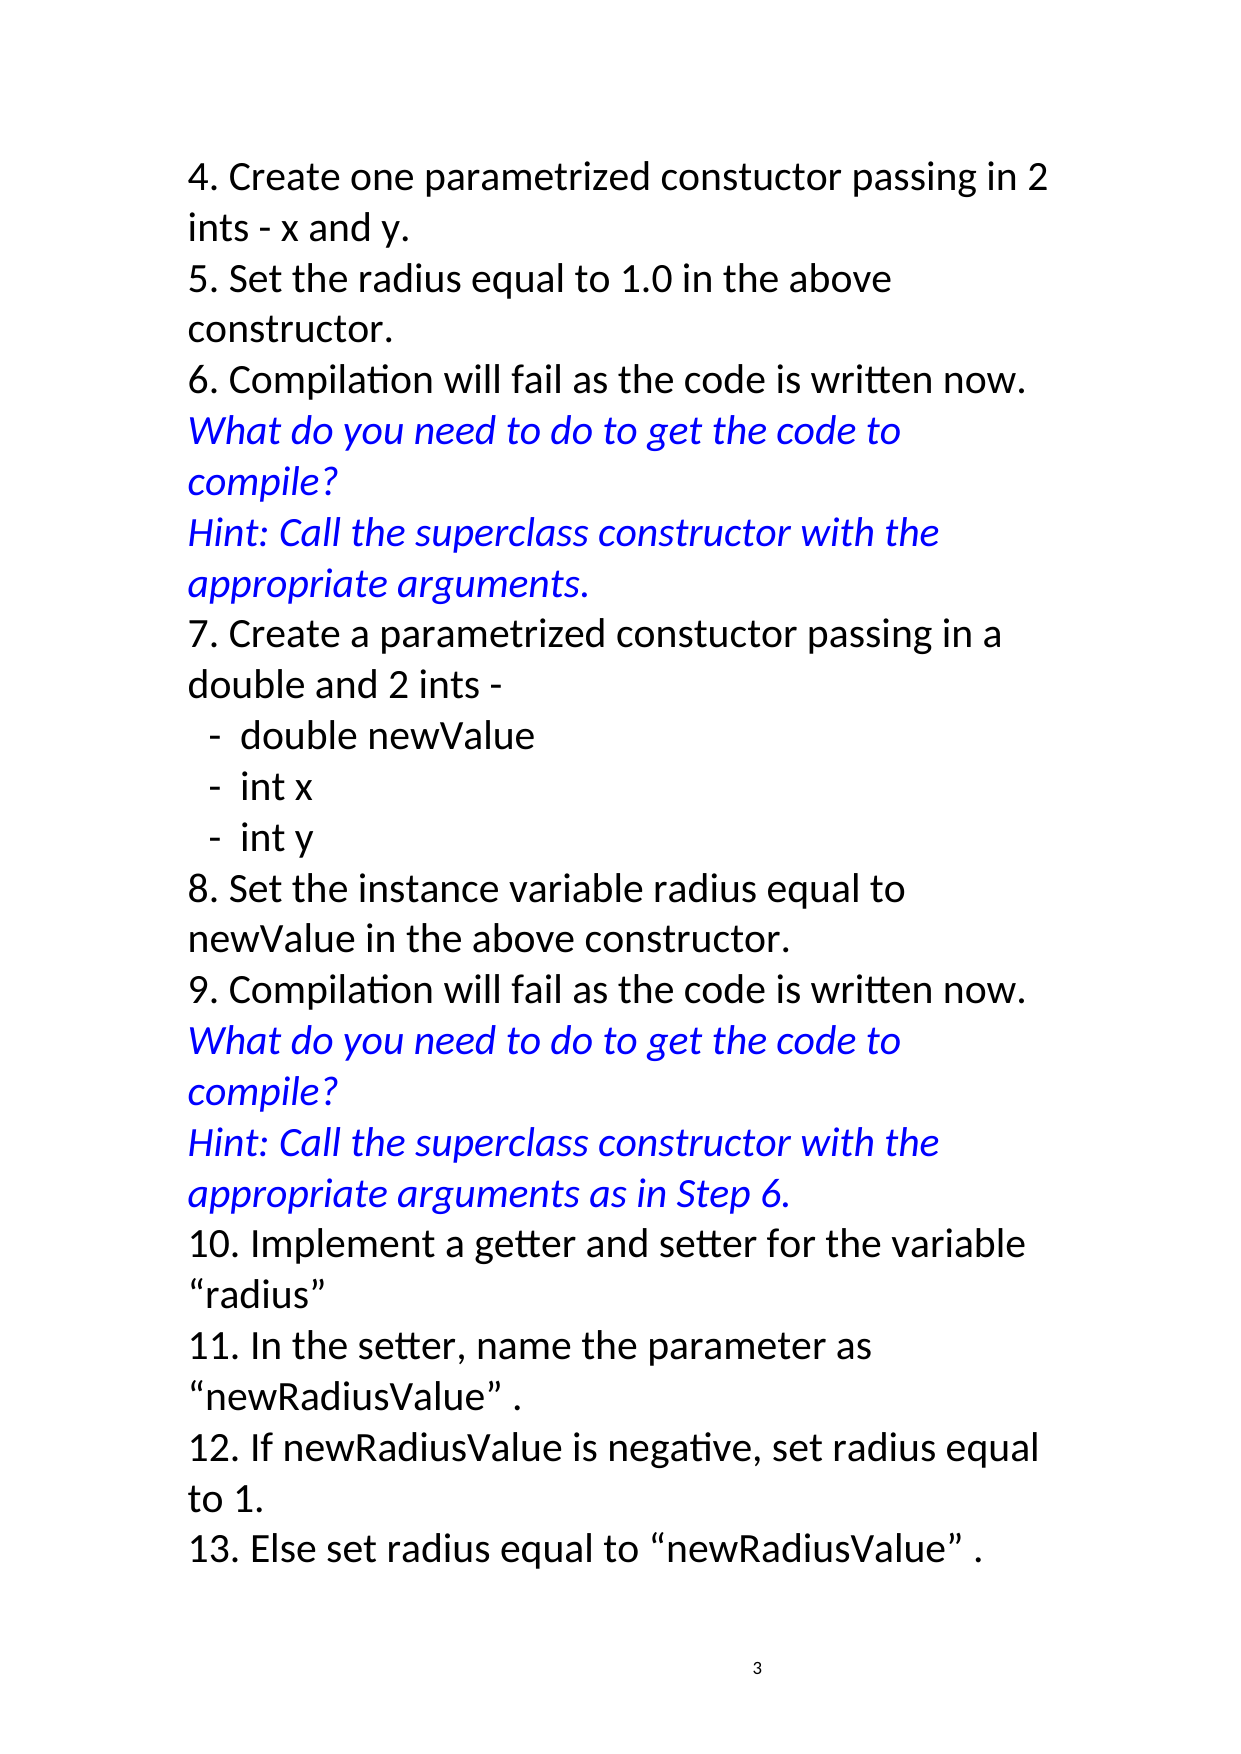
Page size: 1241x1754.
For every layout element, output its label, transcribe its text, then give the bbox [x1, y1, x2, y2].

text Hint: Call the superclass constructor with the appropriate arguments. [187, 506, 1053, 607]
text - int x [187, 760, 1053, 811]
list Compilation will fail as the code is written now. [187, 353, 1053, 404]
list Compilation will fail as the code is written now. [187, 963, 1053, 1014]
list Create one parametrized constuctor passing in 2 ints - x and y. [187, 150, 1053, 252]
text - int y [187, 811, 1053, 862]
list Else set radius equal to “newRadiusValue” . [187, 1522, 1053, 1573]
text - double newValue [187, 709, 1053, 760]
list Set the instance variable radius equal to newValue in the above constructor. [187, 862, 1053, 963]
list In the setter, name the parameter as “newRadiusValue” . [187, 1319, 1053, 1421]
list Create a parametrized constuctor passing in a double and 2 ints - [187, 607, 1053, 709]
text What do you need to do to get the code to compile? [187, 1014, 1053, 1116]
list Implement a getter and setter for the variable “radius” [187, 1217, 1053, 1319]
text Hint: Call the superclass constructor with the appropriate arguments as in Step 6. [187, 1116, 1053, 1217]
text What do you need to do to get the code to compile? [187, 404, 1053, 506]
list If newRadiusValue is negative, set radius equal to 1. [187, 1421, 1053, 1522]
list Set the radius equal to 1.0 in the above constructor. [187, 252, 1053, 353]
